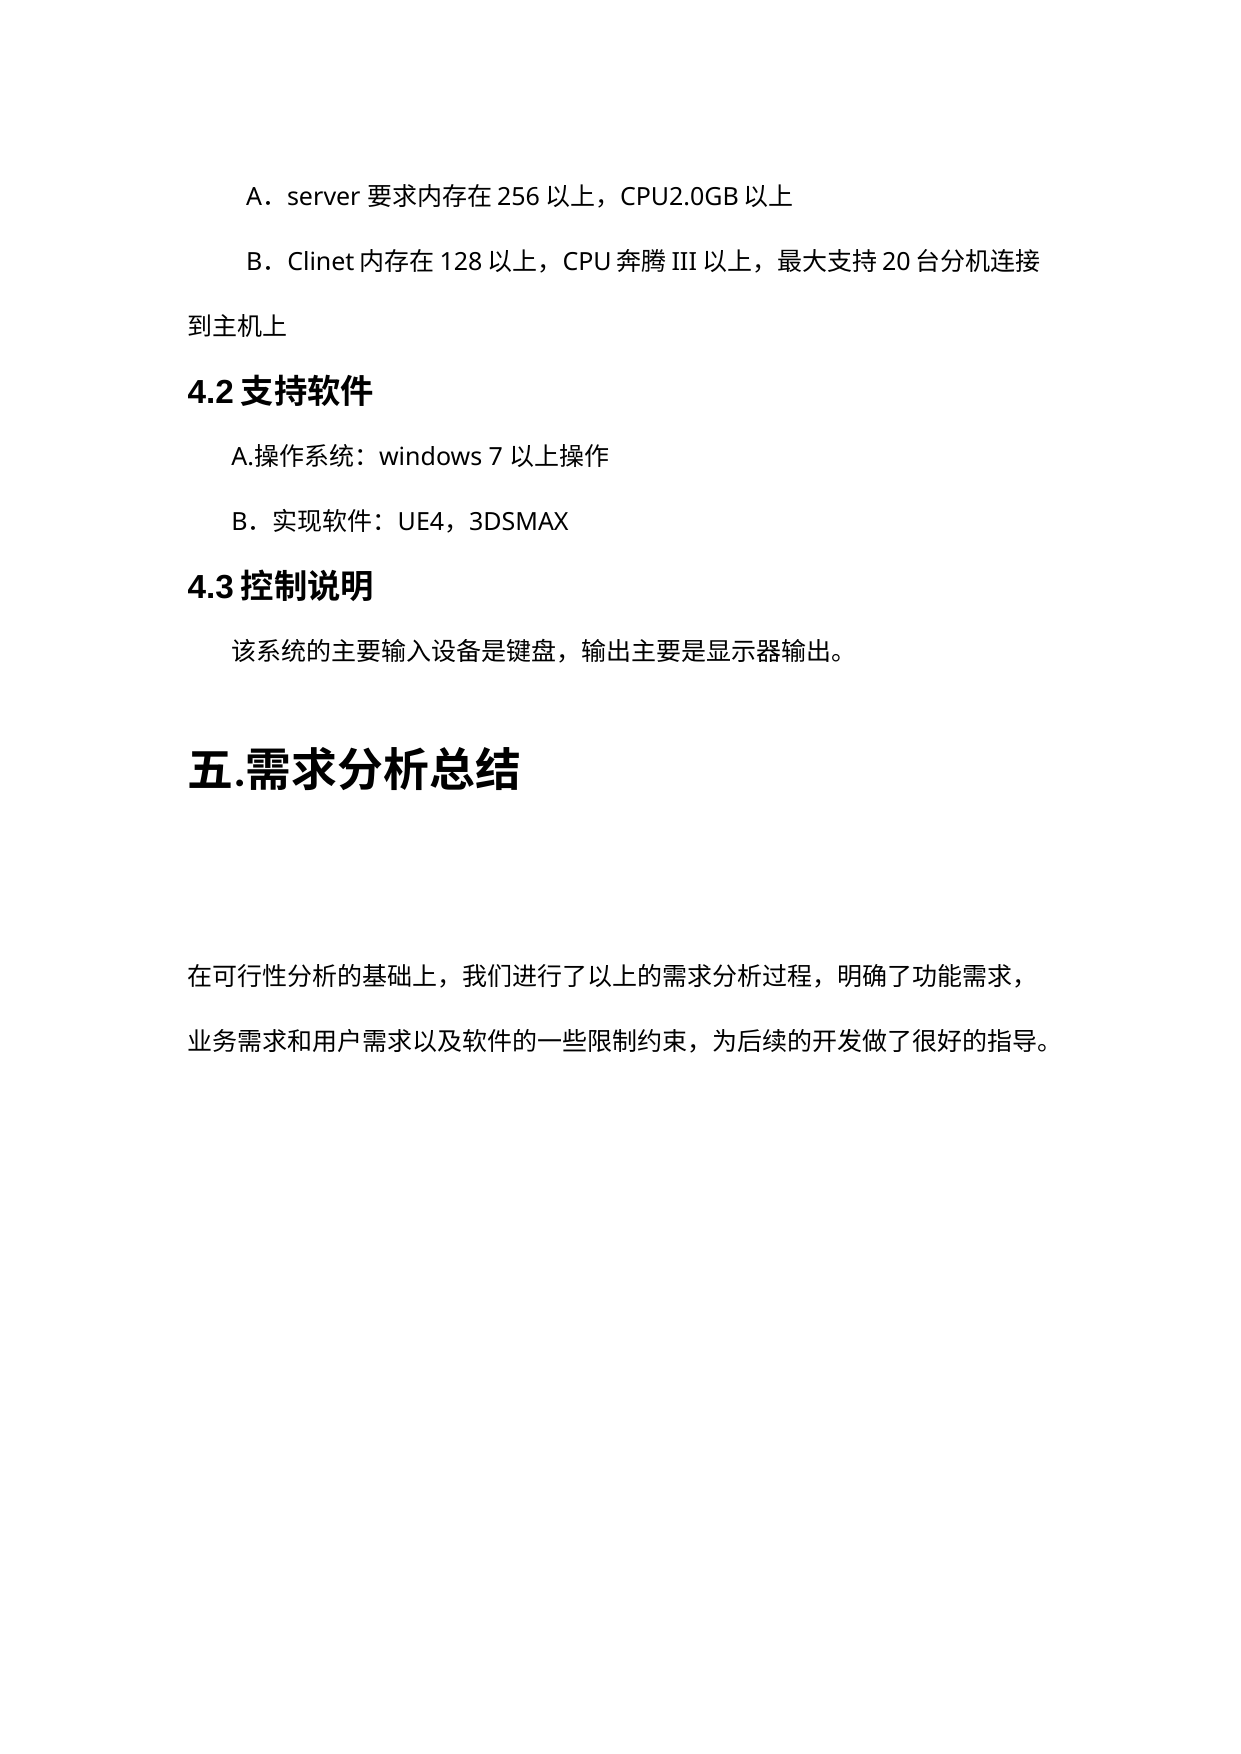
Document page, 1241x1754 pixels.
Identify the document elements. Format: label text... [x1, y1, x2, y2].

list server 要求内存在256以上，CPU2.0GB以上 [187, 162, 1053, 227]
text A.操作系统：windows 7 以上操作 [187, 422, 1053, 487]
list Clinet内存在128以上，CPU奔腾III以上，最大支持20台分机连接到主机上 [187, 227, 1053, 357]
text 4.2支持软件 [187, 357, 1053, 422]
text 该系统的主要输入设备是键盘，输出主要是显示器输出。 [187, 617, 1053, 682]
text 4.3控制说明 [187, 552, 1053, 617]
text 在可行性分析的基础上，我们进行了以上的需求分析过程，明确了功能需求，业务需求和用户需求以及软件的一些限制约束，为后续的开发做了很好的指导。 [187, 942, 1053, 1072]
subtitle 五.需求分析总结 [187, 717, 1053, 815]
text B．实现软件：UE4，3DSMAX [187, 487, 1053, 552]
